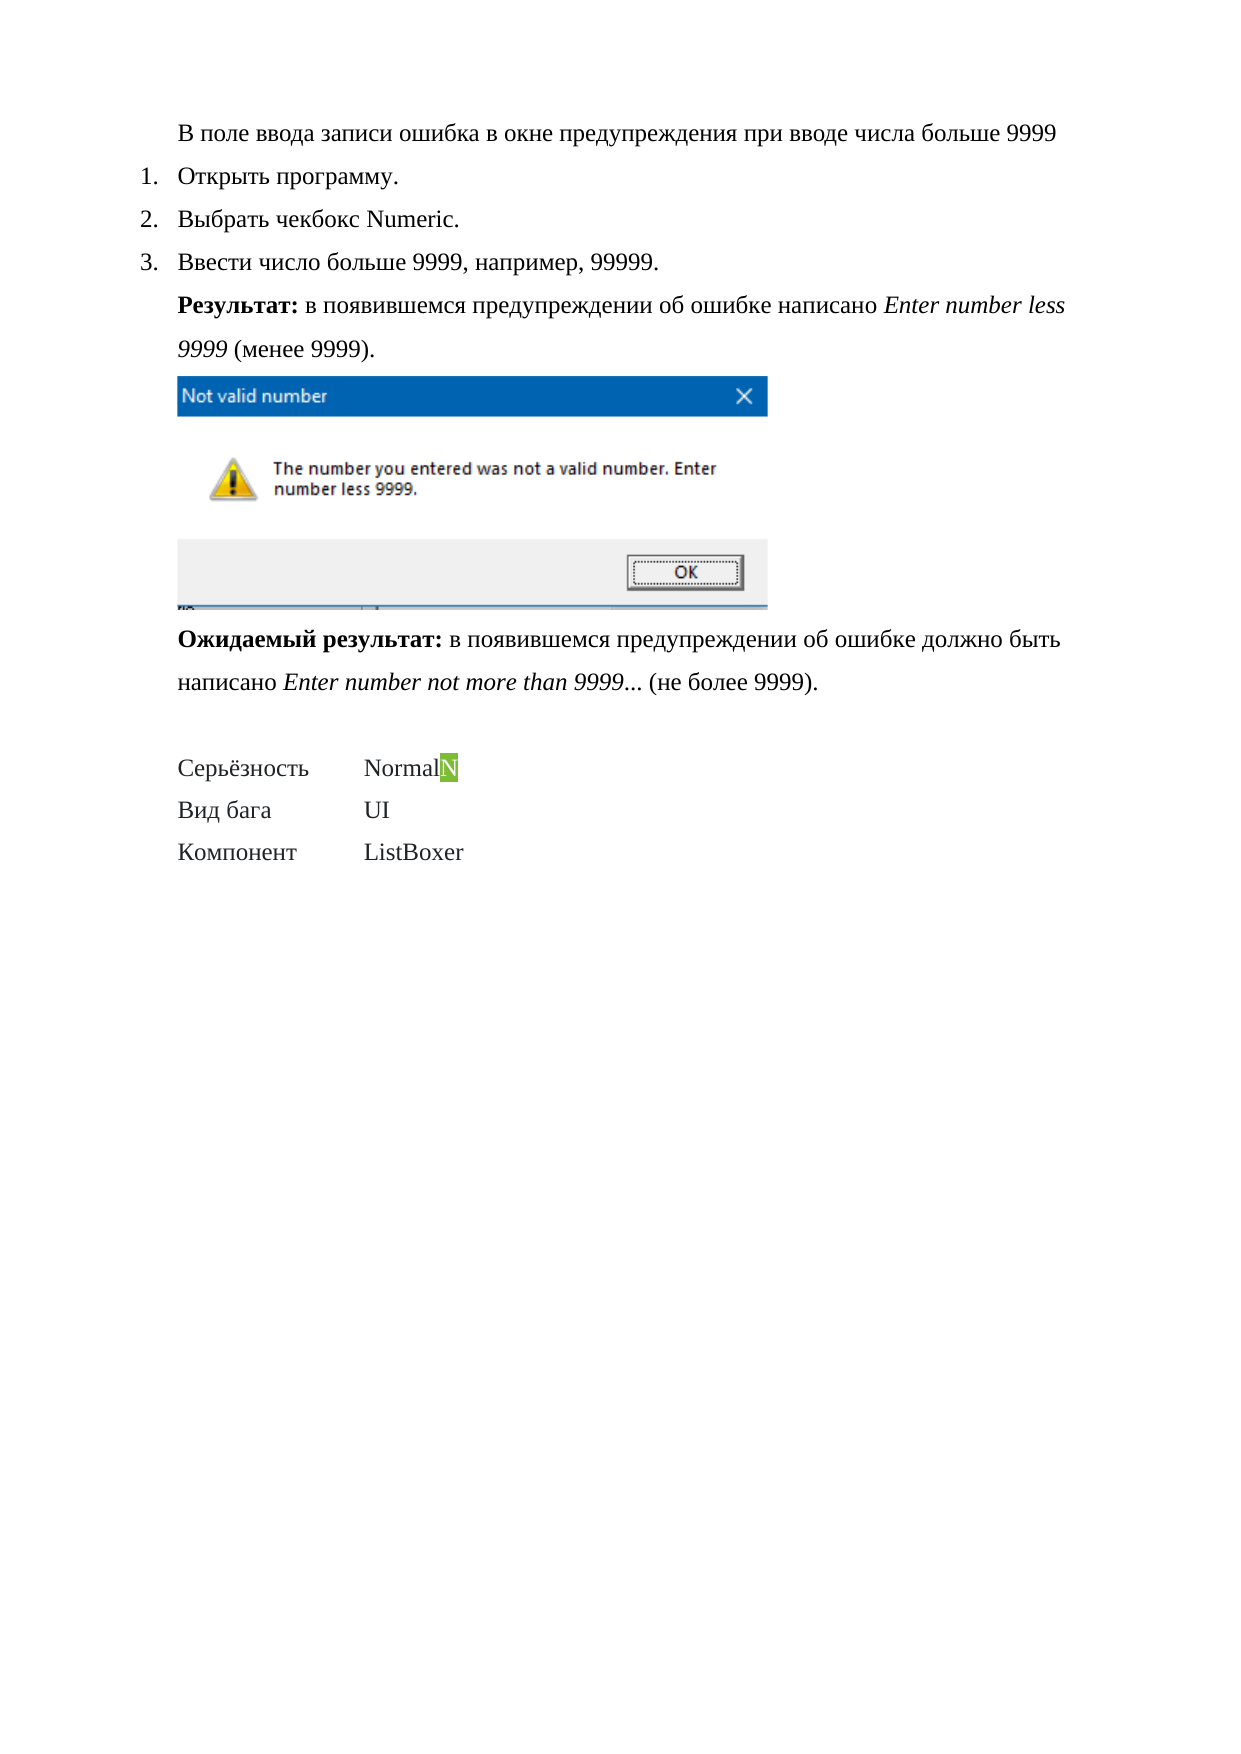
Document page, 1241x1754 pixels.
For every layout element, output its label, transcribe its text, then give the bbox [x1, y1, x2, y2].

table_cell Вид бага [177, 795, 363, 837]
table_cell ListBoxer [364, 837, 643, 879]
list Выбрать чекбокс Numeric. [140, 204, 1152, 233]
table_header NormalN [364, 753, 643, 795]
text В поле ввода записи ошибка в окне предупреждения при вводе числа больше 9999 [177, 118, 1152, 147]
picture [177, 376, 768, 610]
table_cell Компонент [177, 837, 363, 879]
text Результат: в появившемся предупреждении об ошибке написано Enter number less 9999 (менее 9999). [177, 291, 1152, 362]
list Ввести число больше 9999, например, 99999. [140, 247, 1152, 276]
table_header Серьёзность [177, 753, 363, 795]
list Открыть программу. [140, 161, 1152, 190]
text Ожидаемый результат: в появившемся предупреждении об ошибке должно быть написано Enter number not more than 9999... (не более 9999). [177, 624, 1152, 696]
table_cell UI [364, 795, 643, 837]
